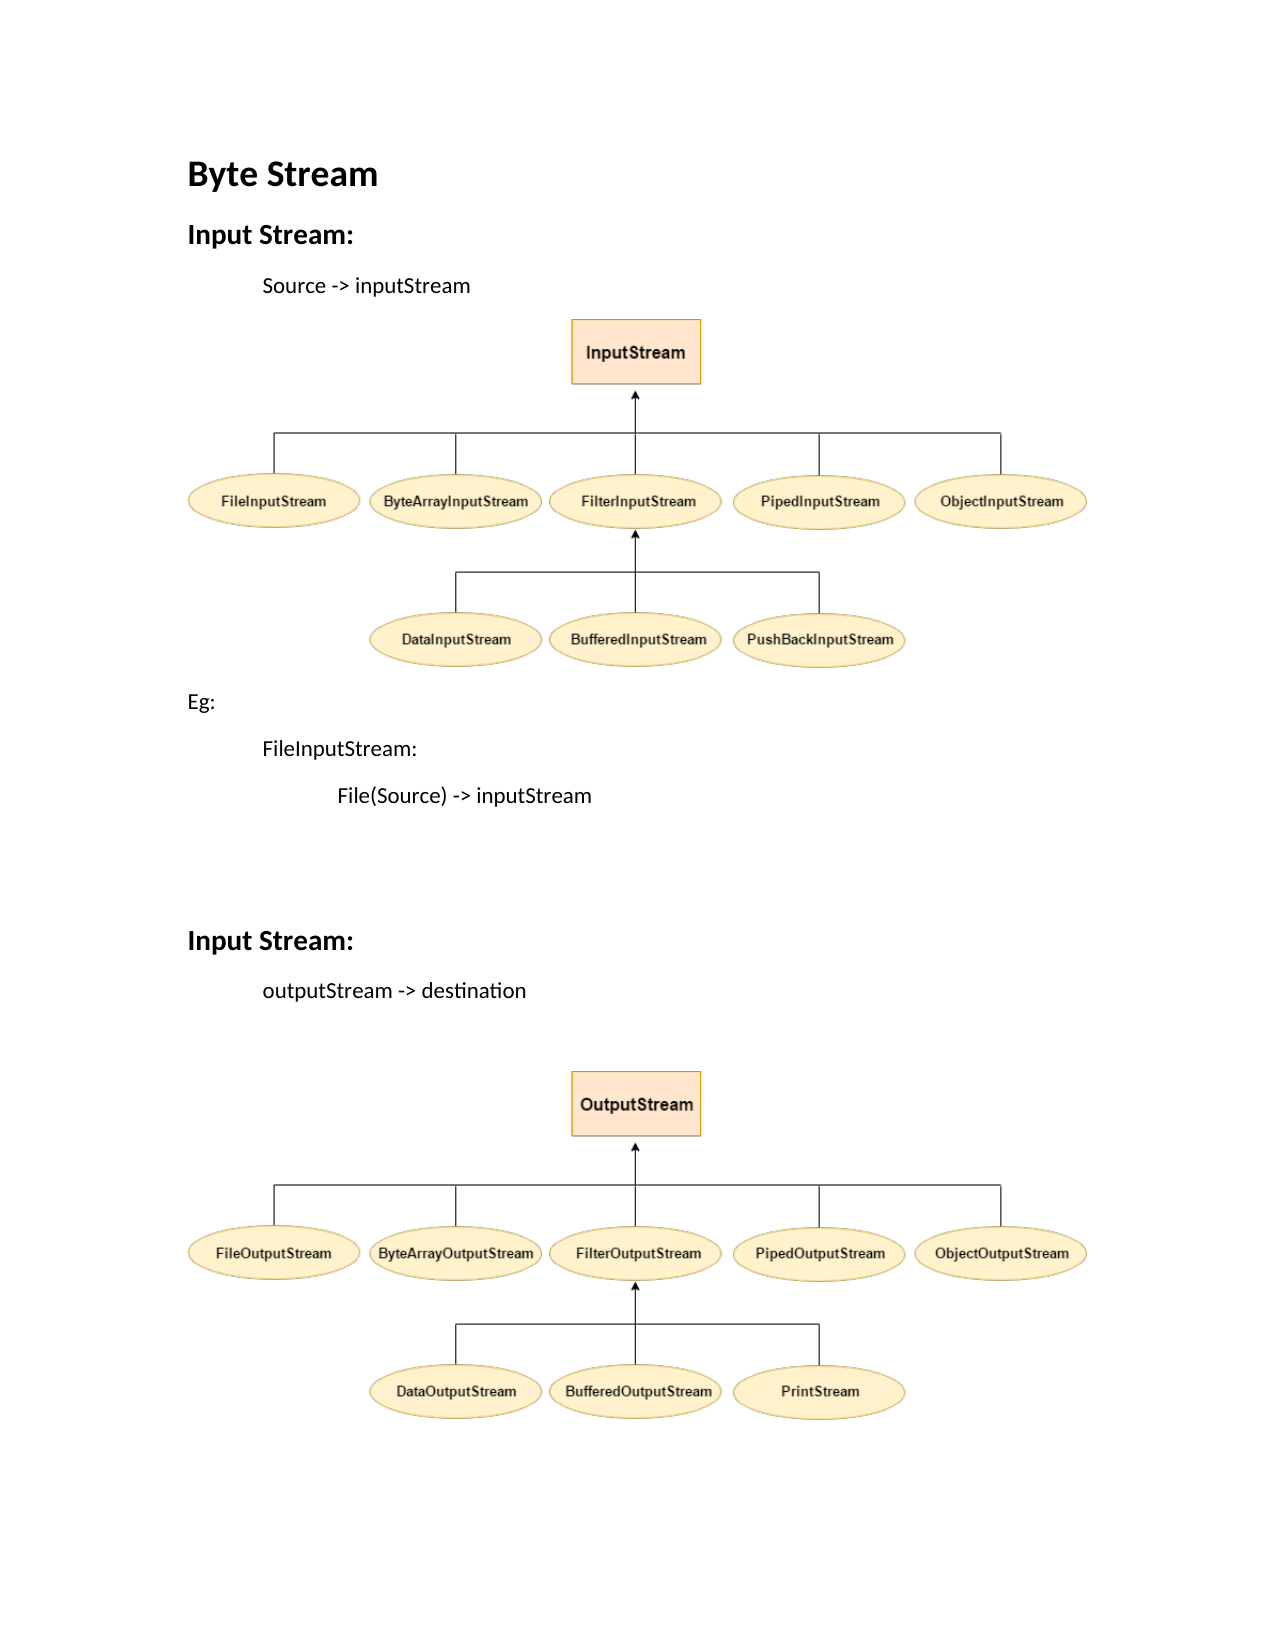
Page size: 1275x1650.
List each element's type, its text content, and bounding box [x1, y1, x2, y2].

text outputStream -> destination [187, 977, 1087, 1005]
text File(Source) -> inputStream [187, 781, 1087, 809]
text Input Stream: [187, 216, 1087, 252]
text Source -> inputStream [187, 271, 1087, 299]
text FileInputStream: [187, 734, 1087, 762]
text Eg: [187, 687, 1087, 715]
text Input Stream: [187, 922, 1087, 957]
text Byte Stream [187, 150, 1087, 196]
